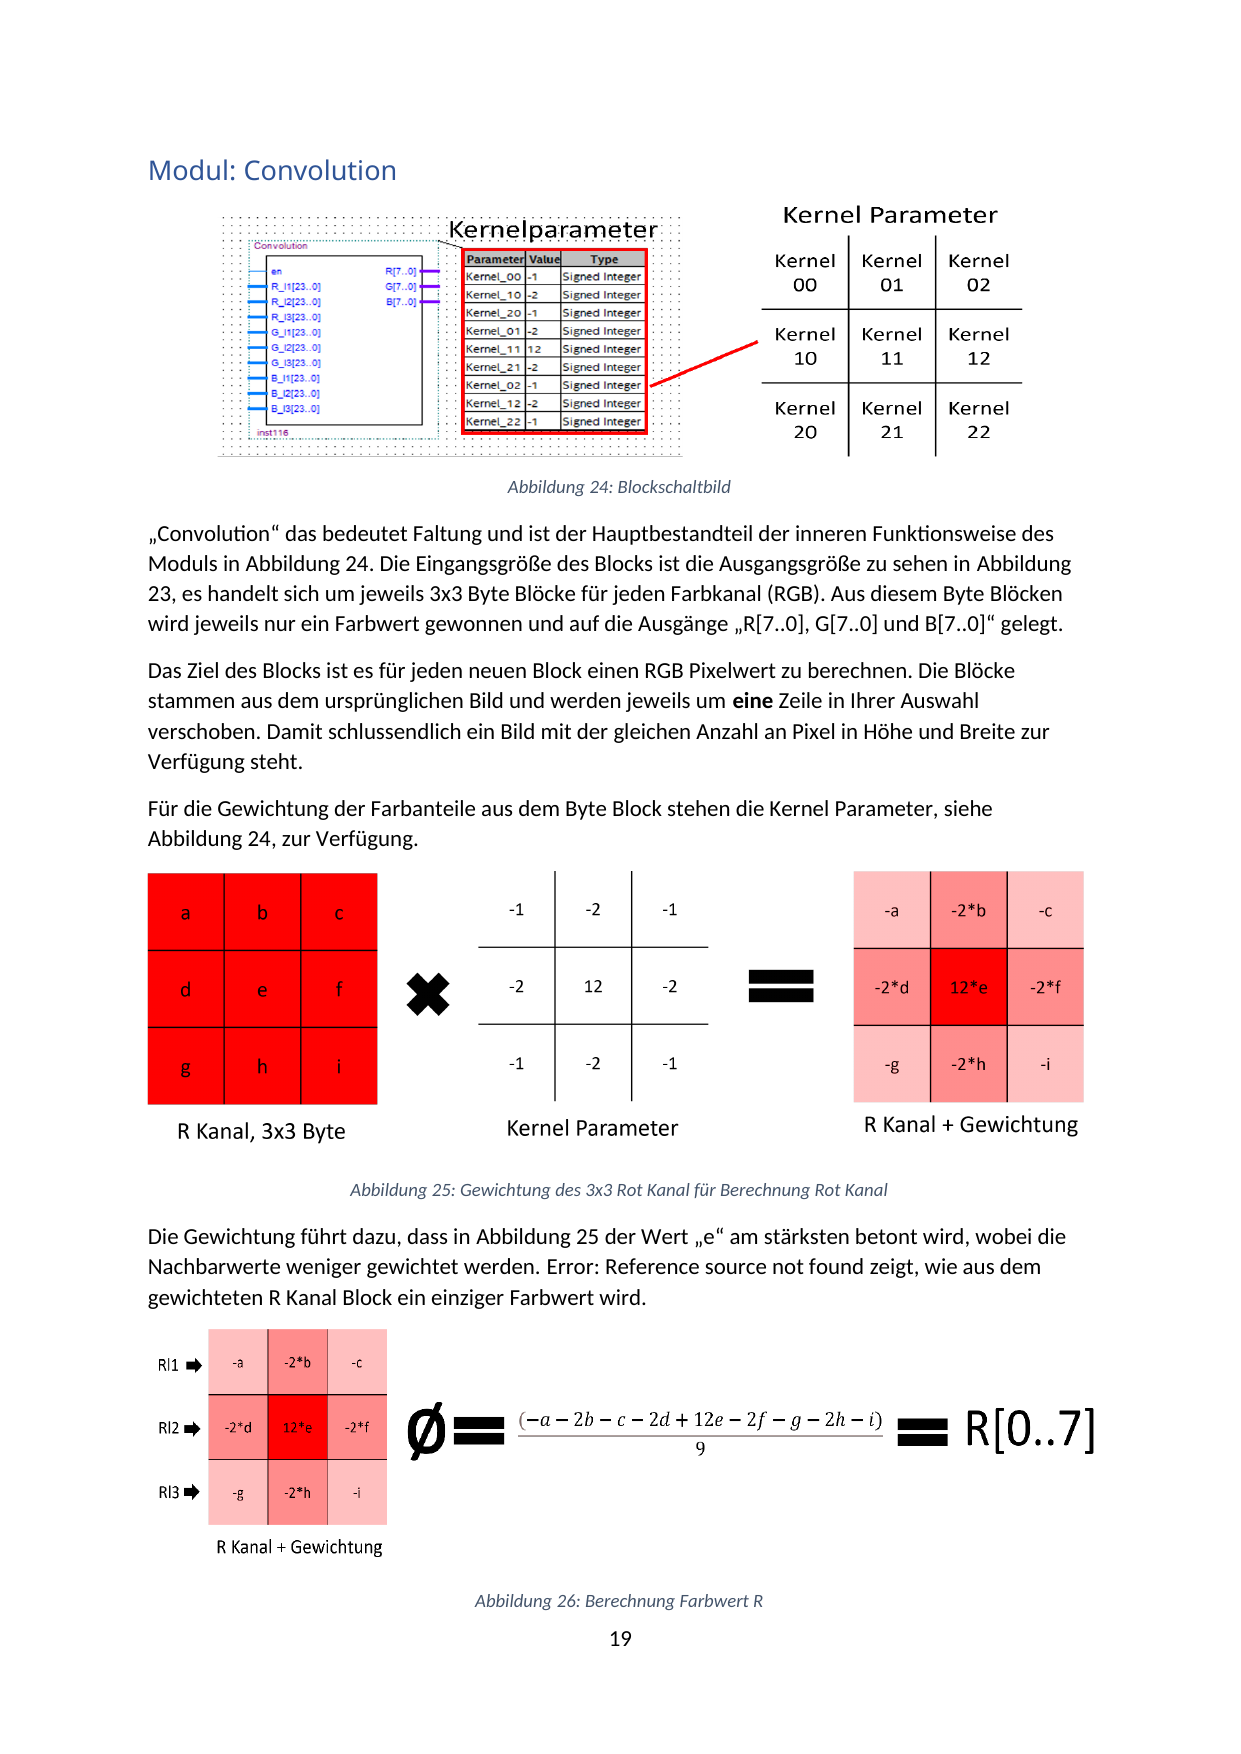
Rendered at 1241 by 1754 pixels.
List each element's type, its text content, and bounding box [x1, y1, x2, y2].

text „Convolution“ das bedeutet Faltung und ist der Hauptbestandteil der inneren Funktionsweise des Moduls in Abbildung 24. Die Eingangsgröße des Blocks ist die Ausgangsgröße zu sehen in Abbildung 23, es handelt sich um jeweils 3x3 Byte Blöcke für jeden Farbkanal (RGB). Aus diesem Byte Blöcken wird jeweils nur ein Farbwert gewonnen und auf die Ausgänge „R[7..0], G[7..0] und B[7..0]“ gelegt. [148, 519, 1093, 638]
picture [147, 871, 1093, 1160]
subtitle Modul: Convolution [148, 152, 1093, 189]
picture [217, 191, 1023, 457]
picture [147, 1329, 1128, 1571]
text Das Ziel des Blocks ist es für jeden neuen Block einen RGB Pixelwert zu berechnen. Die Blöcke stammen aus dem ursprünglichen Bild und werden jeweils um eine Zeile in Ihrer Auswahl verschoben. Damit schlussendlich ein Bild mit der gleichen Anzahl an Pixel in Höhe und Breite zur Verfügung steht. [148, 656, 1093, 775]
text Für die Gewichtung der Farbanteile aus dem Byte Block stehen die Kernel Parameter, siehe Abbildung 24, zur Verfügung. [148, 794, 1093, 852]
